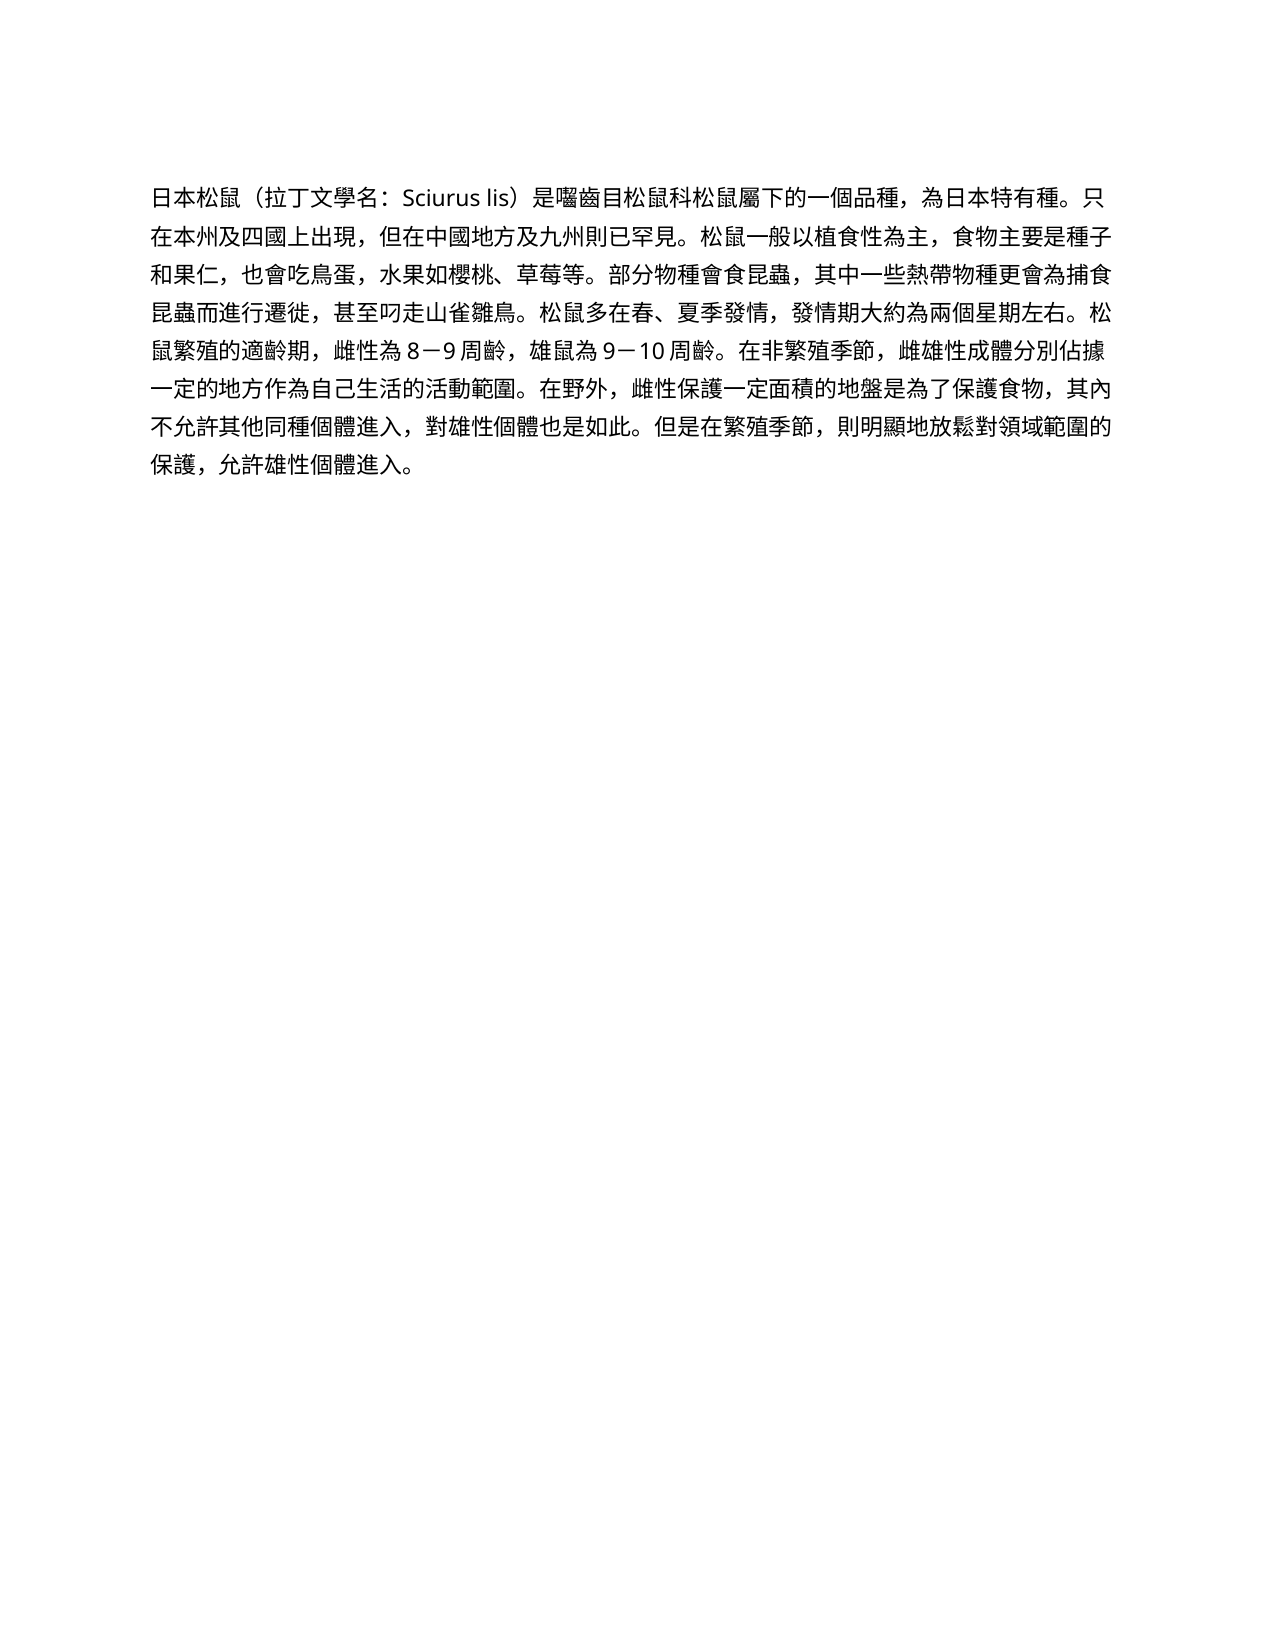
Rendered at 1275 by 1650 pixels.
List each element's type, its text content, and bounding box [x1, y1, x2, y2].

text 日本松鼠（拉丁文學名：Sciurus lis）是囓齒目松鼠科松鼠屬下的一個品種，為日本特有種。只在本州及四國上出現，但在中國地方及九州則已罕見。松鼠一般以植食性為主，食物主要是種子和果仁，也會吃鳥蛋，水果如櫻桃、草莓等。部分物種會食昆蟲，其中一些熱帶物種更會為捕食昆蟲而進行遷徙，甚至叼走山雀雛鳥。松鼠多在春、夏季發情，發情期大約為兩個星期左右。松鼠繁殖的適齡期，雌性為8－9周齡，雄鼠為9－10周齡。在非繁殖季節，雌雄性成體分別佔據一定的地方作為自己生活的活動範圍。在野外，雌性保護一定面積的地盤是為了保護食物，其內不允許其他同種個體進入，對雄性個體也是如此。但是在繁殖季節，則明顯地放鬆對領域範圍的保護，允許雄性個體進入。 [150, 180, 1125, 481]
